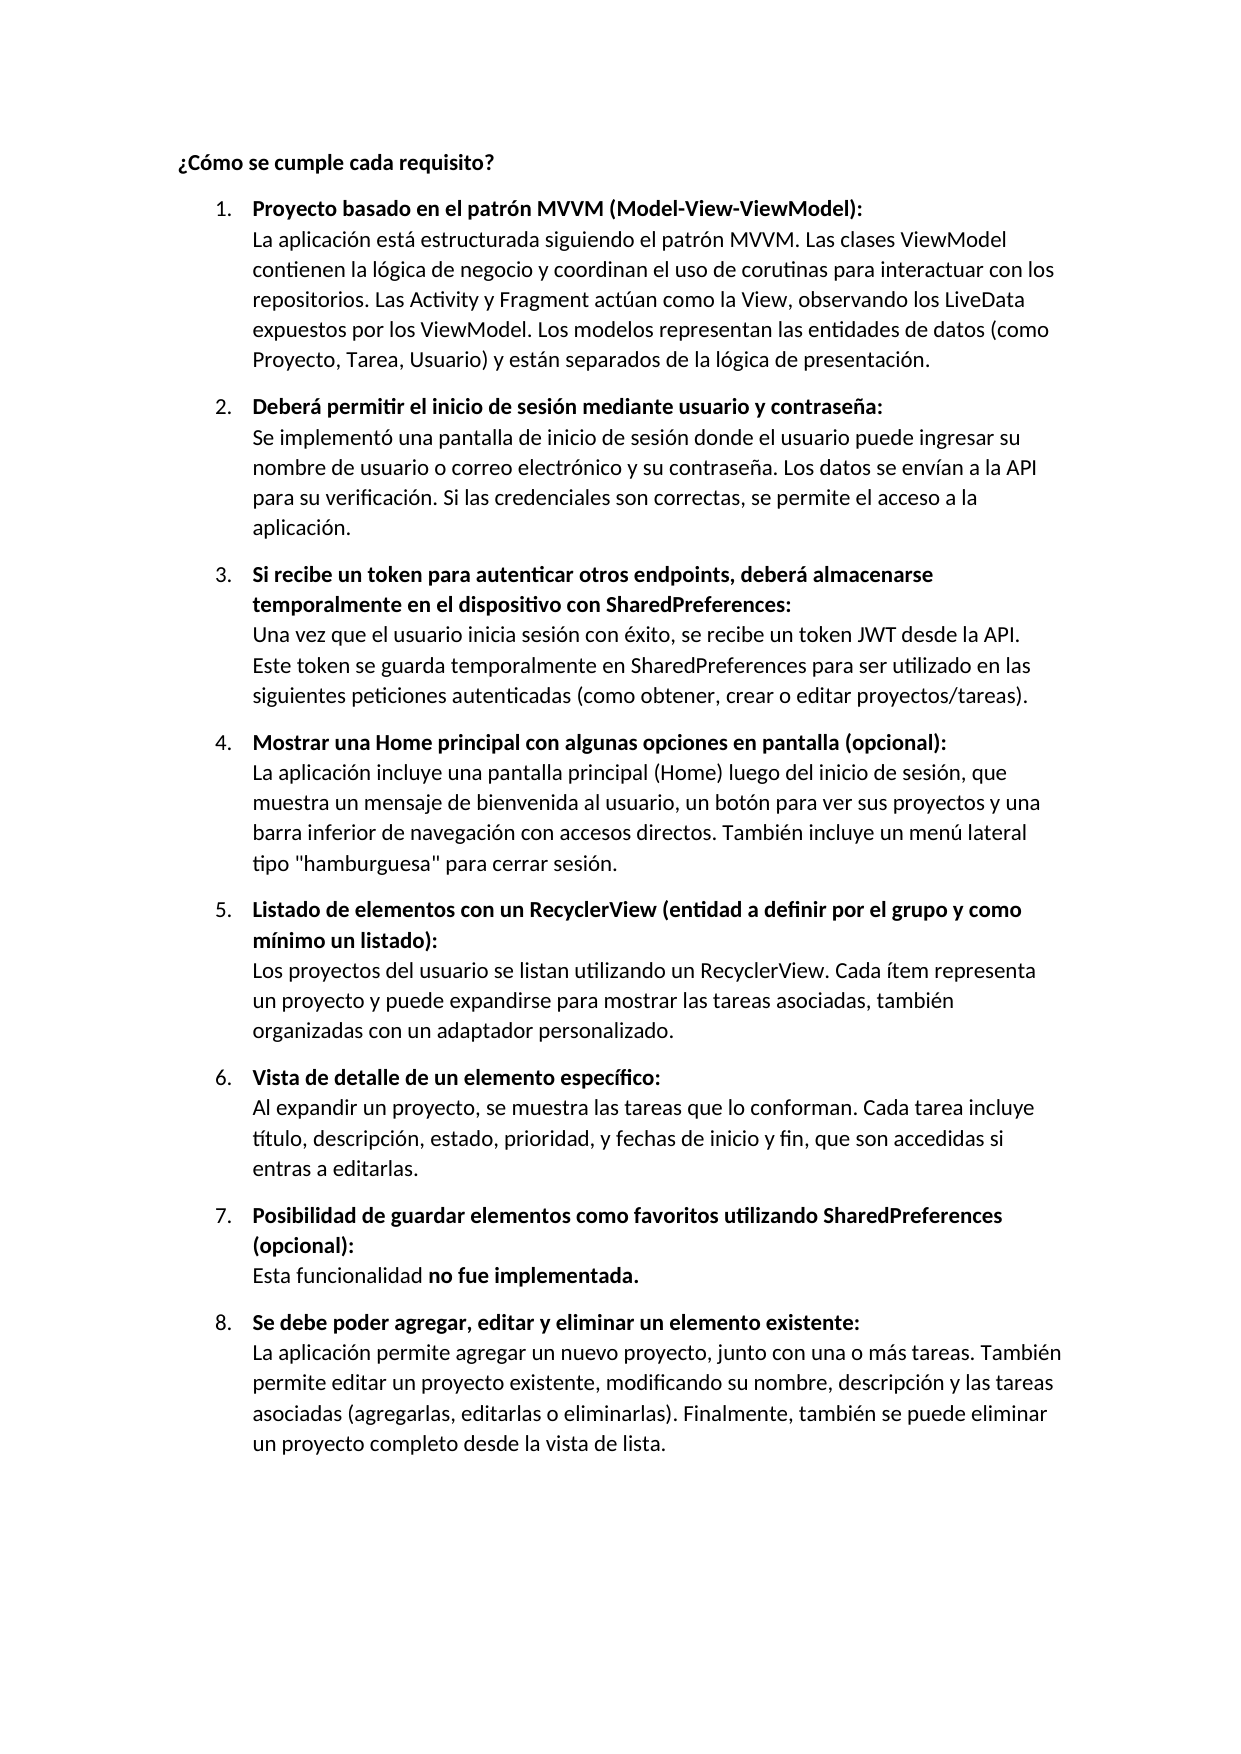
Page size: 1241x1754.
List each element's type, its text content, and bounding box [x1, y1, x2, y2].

list Si recibe un token para autenticar otros endpoints, deberá almacenarse temporalmente en el dispositivo con SharedPreferences: Una vez que el usuario inicia sesión con éxito, se recibe un token JWT desde la API. Este token se guarda temporalmente en SharedPreferences para ser utilizado en las siguientes peticiones autenticadas (como obtener, crear o editar proyectos/tareas). [215, 560, 1063, 709]
list Vista de detalle de un elemento específico: Al expandir un proyecto, se muestra las tareas que lo conforman. Cada tarea incluye título, descripción, estado, prioridad, y fechas de inicio y fin, que son accedidas si entras a editarlas. [215, 1063, 1063, 1182]
list Proyecto basado en el patrón MVVM (Model-View-ViewModel): La aplicación está estructurada siguiendo el patrón MVVM. Las clases ViewModel contienen la lógica de negocio y coordinan el uso de corutinas para interactuar con los repositorios. Las Activity y Fragment actúan como la View, observando los LiveData expuestos por los ViewModel. Los modelos representan las entidades de datos (como Proyecto, Tarea, Usuario) y están separados de la lógica de presentación. [215, 194, 1063, 373]
list Posibilidad de guardar elementos como favoritos utilizando SharedPreferences (opcional): Esta funcionalidad no fue implementada. [215, 1201, 1063, 1289]
text ¿Cómo se cumple cada requisito? [177, 148, 1063, 176]
list Listado de elementos con un RecyclerView (entidad a definir por el grupo y como mínimo un listado): Los proyectos del usuario se listan utilizando un RecyclerView. Cada ítem representa un proyecto y puede expandirse para mostrar las tareas asociadas, también organizadas con un adaptador personalizado. [215, 896, 1063, 1044]
list Mostrar una Home principal con algunas opciones en pantalla (opcional): La aplicación incluye una pantalla principal (Home) luego del inicio de sesión, que muestra un mensaje de bienvenida al usuario, un botón para ver sus proyectos y una barra inferior de navegación con accesos directos. También incluye un menú lateral tipo "hamburguesa" para cerrar sesión. [215, 728, 1063, 877]
list Se debe poder agregar, editar y eliminar un elemento existente: La aplicación permite agregar un nuevo proyecto, junto con una o más tareas. También permite editar un proyecto existente, modificando su nombre, descripción y las tareas asociadas (agregarlas, editarlas o eliminarlas). Finalmente, también se puede eliminar un proyecto completo desde la vista de lista. [215, 1308, 1063, 1457]
list Deberá permitir el inicio de sesión mediante usuario y contraseña: Se implementó una pantalla de inicio de sesión donde el usuario puede ingresar su nombre de usuario o correo electrónico y su contraseña. Los datos se envían a la API para su verificación. Si las credenciales son correctas, se permite el acceso a la aplicación. [215, 392, 1063, 541]
